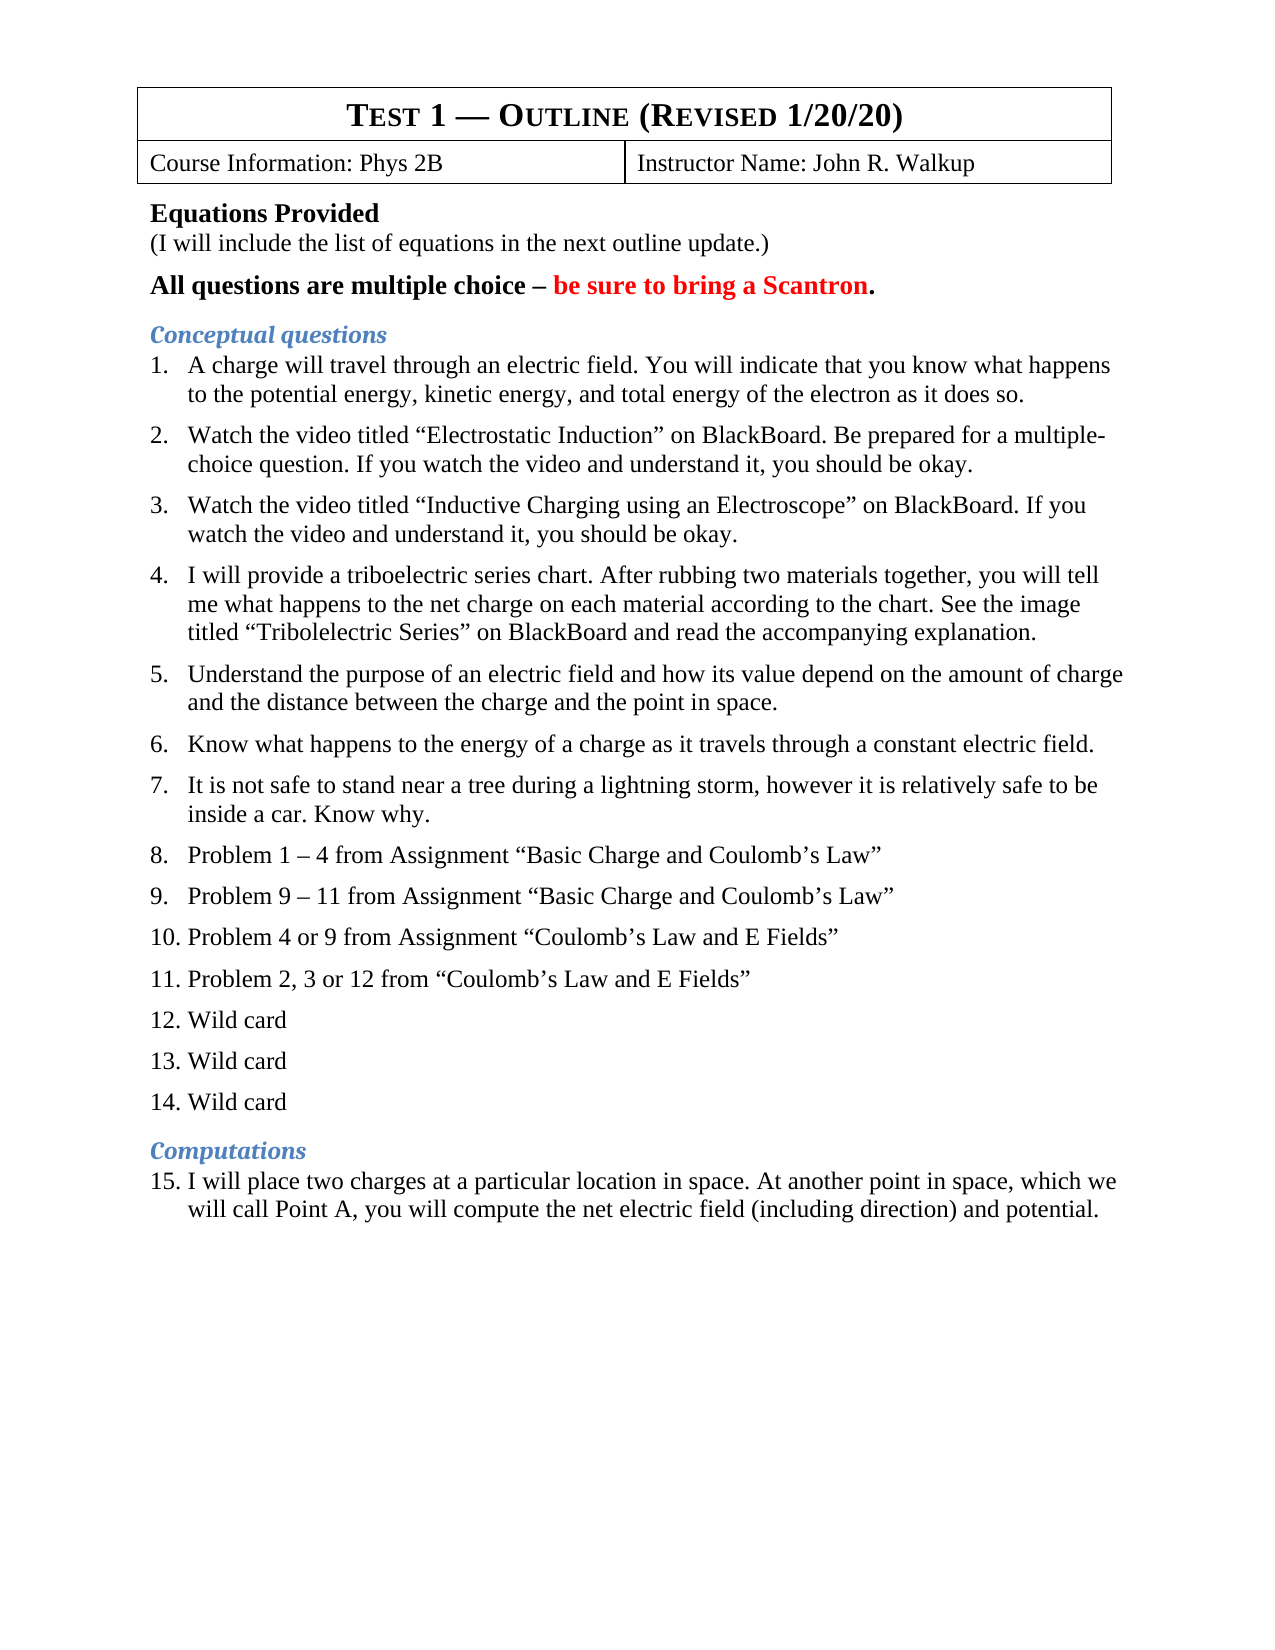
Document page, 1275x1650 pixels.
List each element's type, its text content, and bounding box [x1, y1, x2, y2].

list Problem 2, 3 or 12 from “Coulomb’s Law and E Fields” [150, 964, 1125, 992]
list Know what happens to the energy of a charge as it travels through a constant electric field. [150, 729, 1125, 757]
list Wild card [150, 1005, 1125, 1034]
table_header Test 1 — Outline (Revised 1/20/20) [138, 88, 1111, 140]
list I will provide a triboelectric series chart. After rubbing two materials together, you will tell me what happens to the net charge on each material according to the chart. See the image titled “Tribolelectric Series” on BlackBoard and read the accompanying explanation. [150, 560, 1125, 646]
list A charge will travel through an electric field. You will indicate that you know what happens to the potential energy, kinetic energy, and total energy of the electron as it does so. [150, 350, 1125, 407]
table_cell Instructor Name: John R. Walkup [626, 141, 1111, 183]
list Problem 1 – 4 from Assignment “Basic Charge and Coulomb’s Law” [150, 840, 1125, 869]
list Watch the video titled “Inductive Charging using an Electroscope” on BlackBoard. If you watch the video and understand it, you should be okay. [150, 490, 1125, 547]
subtitle Computations [150, 1137, 1125, 1166]
list Wild card [150, 1046, 1125, 1075]
subtitle All questions are multiple choice – be sure to bring a Scantron. [150, 269, 1125, 300]
list Understand the purpose of an electric field and how its value depend on the amount of charge and the distance between the charge and the point in space. [150, 659, 1125, 716]
list I will place two charges at a particular location in space. At another point in space, which we will call Point A, you will compute the net electric field (including direction) and potential. [150, 1166, 1125, 1223]
list Wild card [150, 1087, 1125, 1116]
list Problem 4 or 9 from Assignment “Coulomb’s Law and E Fields” [150, 922, 1125, 951]
table_cell Course Information: Phys 2B [138, 141, 624, 183]
subtitle Conceptual questions [150, 321, 1125, 350]
list Watch the video titled “Electrostatic Induction” on BlackBoard. Be prepared for a multiple-choice question. If you watch the video and understand it, you should be okay. [150, 420, 1125, 477]
list Problem 9 – 11 from Assignment “Basic Charge and Coulomb’s Law” [150, 881, 1125, 910]
subtitle Equations Provided [150, 117, 1125, 228]
list It is not safe to stand near a tree during a lightning storm, however it is relatively safe to be inside a car. Know why. [150, 770, 1125, 827]
text (I will include the list of equations in the next outline update.) [150, 228, 1125, 257]
